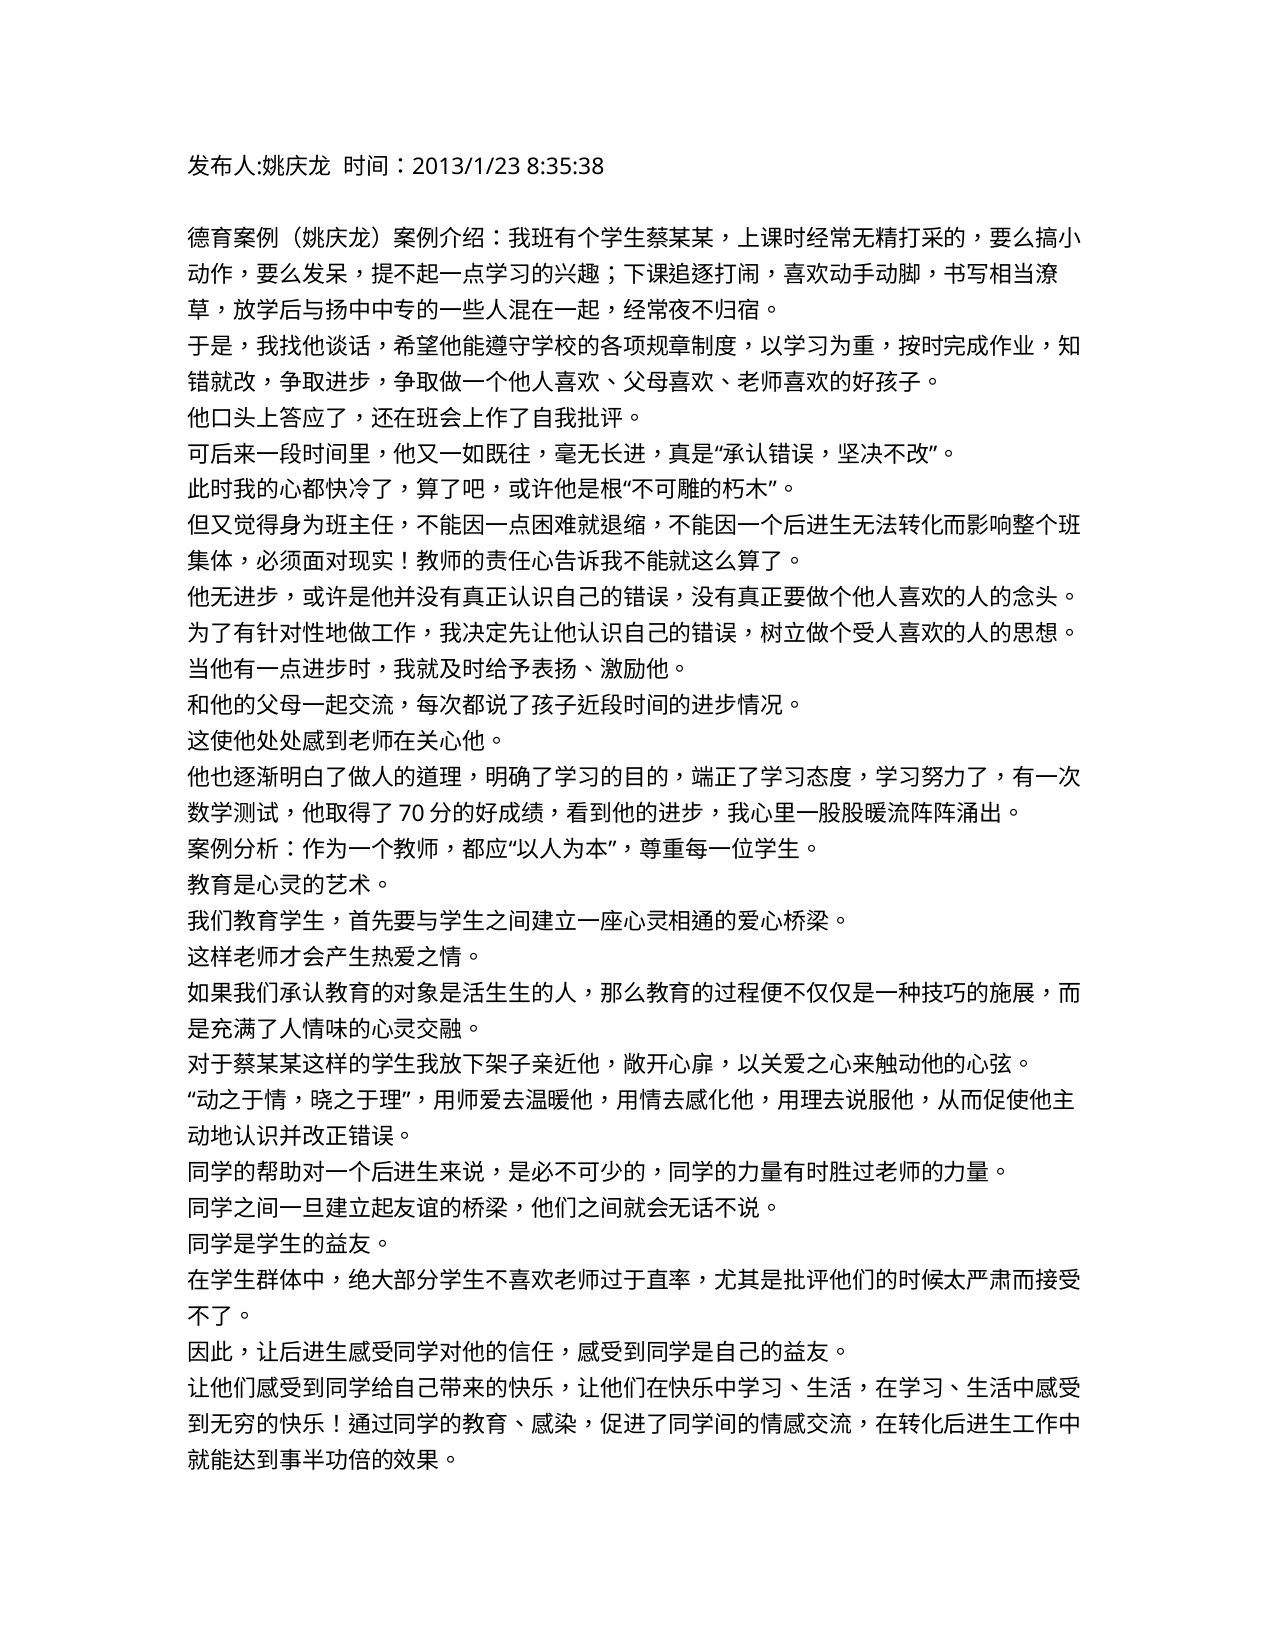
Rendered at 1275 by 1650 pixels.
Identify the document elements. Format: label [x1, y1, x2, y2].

text [187, 150, 1087, 1475]
